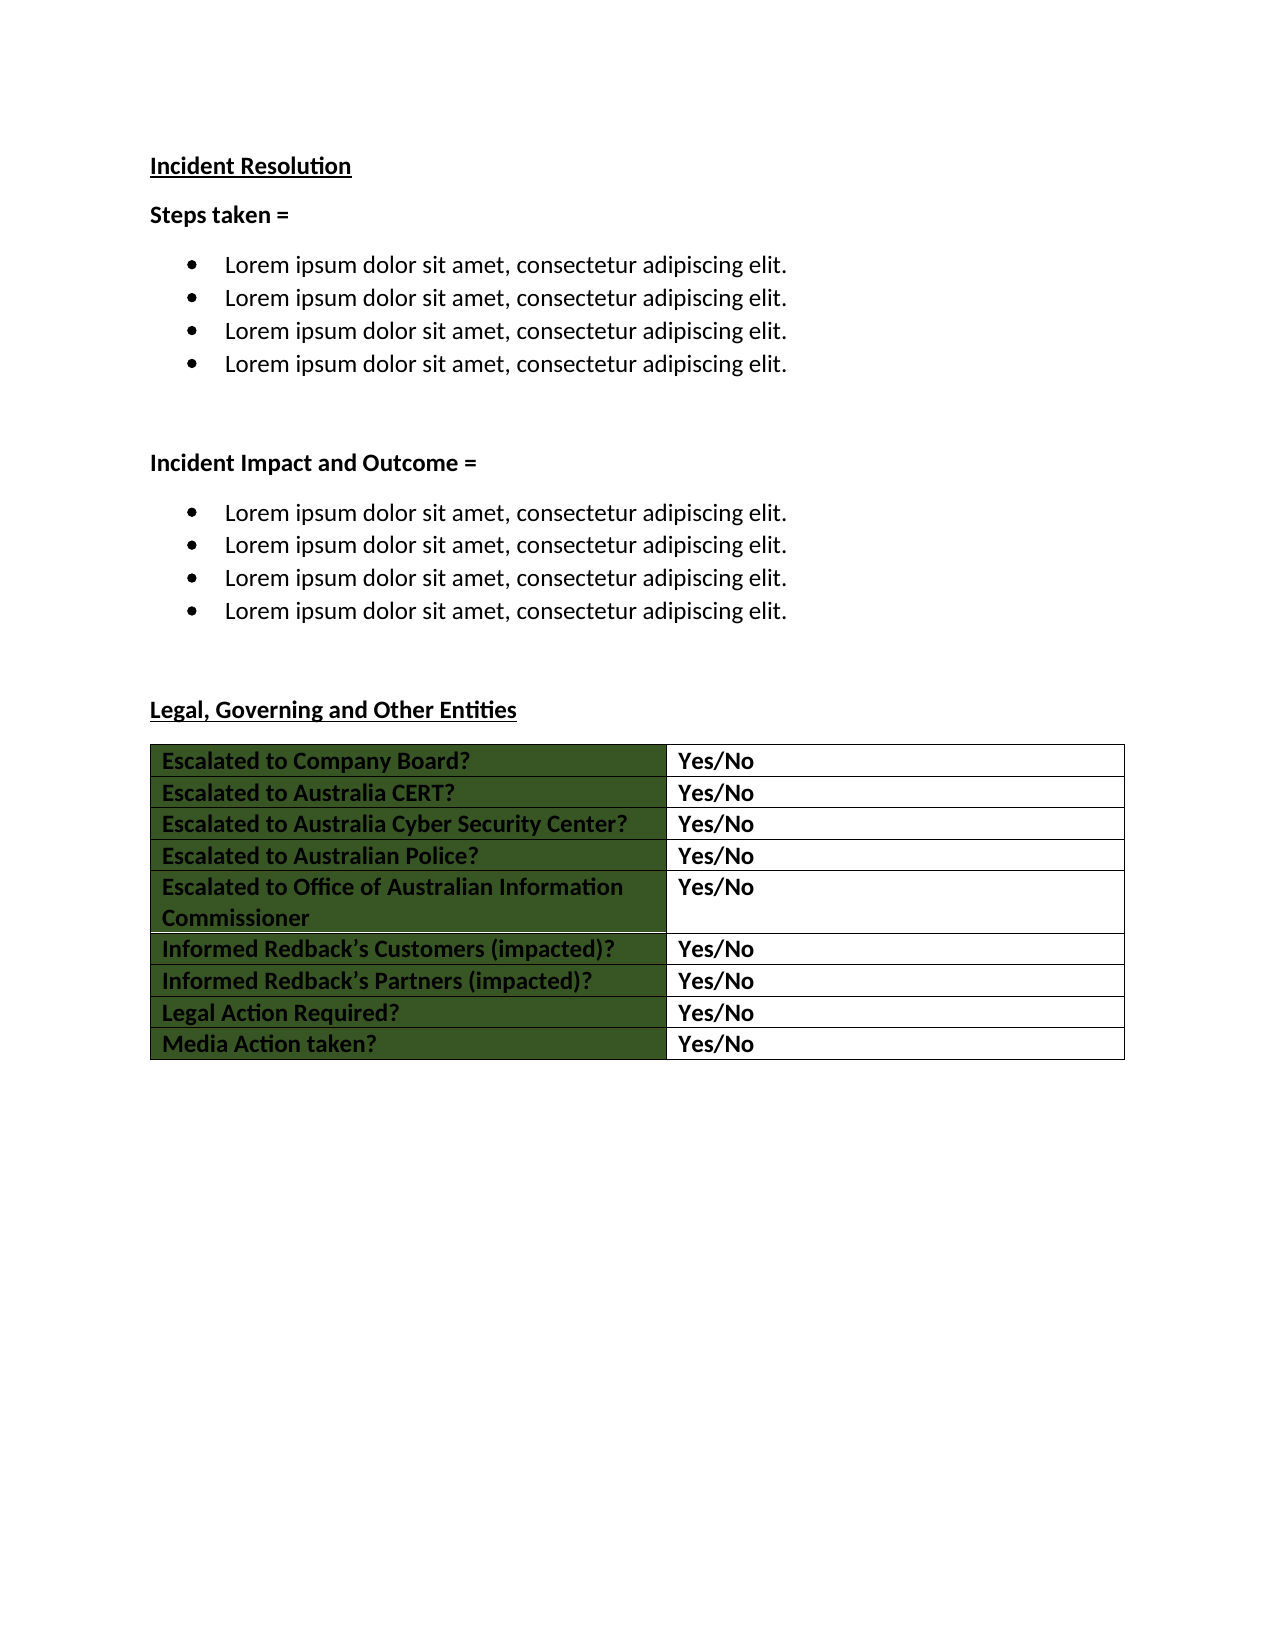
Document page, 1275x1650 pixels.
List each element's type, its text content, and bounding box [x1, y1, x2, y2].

table_cell Yes/No [667, 1028, 1124, 1059]
list Lorem ipsum dolor sit amet, consectetur adipiscing elit. [187, 562, 1125, 593]
table_cell Yes/No [667, 808, 1124, 839]
table_cell Informed Redback’s Partners (impacted)? [151, 965, 666, 996]
table_cell Yes/No [667, 934, 1124, 964]
table_cell Yes/No [667, 997, 1124, 1027]
list Lorem ipsum dolor sit amet, consectetur adipiscing elit. [187, 497, 1125, 527]
table_cell Yes/No [667, 965, 1124, 996]
text Incident Impact and Outcome = [150, 447, 1125, 478]
table_header Yes/No [667, 745, 1124, 776]
list Lorem ipsum dolor sit amet, consectetur adipiscing elit. [187, 348, 1125, 378]
table_cell Legal Action Required? [151, 997, 666, 1027]
table_cell Media Action taken? [151, 1028, 666, 1059]
table_cell Informed Redback’s Customers (impacted)? [151, 934, 666, 964]
table_cell Yes/No [667, 777, 1124, 807]
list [187, 249, 1125, 280]
text Steps taken = [150, 199, 1125, 230]
text Legal, Governing and Other Entities [150, 694, 1125, 725]
table_cell Yes/No [667, 871, 1124, 932]
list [187, 315, 1125, 346]
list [187, 282, 1125, 313]
table_cell Yes/No [667, 840, 1124, 870]
list Lorem ipsum dolor sit amet, consectetur adipiscing elit. [187, 595, 1125, 626]
text Incident Resolution [150, 150, 1125, 181]
table_cell Escalated to Australian Police? [151, 840, 666, 870]
table_cell Escalated to Australia CERT? [151, 777, 666, 807]
list Lorem ipsum dolor sit amet, consectetur adipiscing elit. [187, 529, 1125, 560]
table_cell Escalated to Office of Australian Information Commissioner [151, 871, 666, 932]
table_cell Escalated to Australia Cyber Security Center? [151, 808, 666, 839]
table_header Escalated to Company Board? [151, 745, 666, 776]
